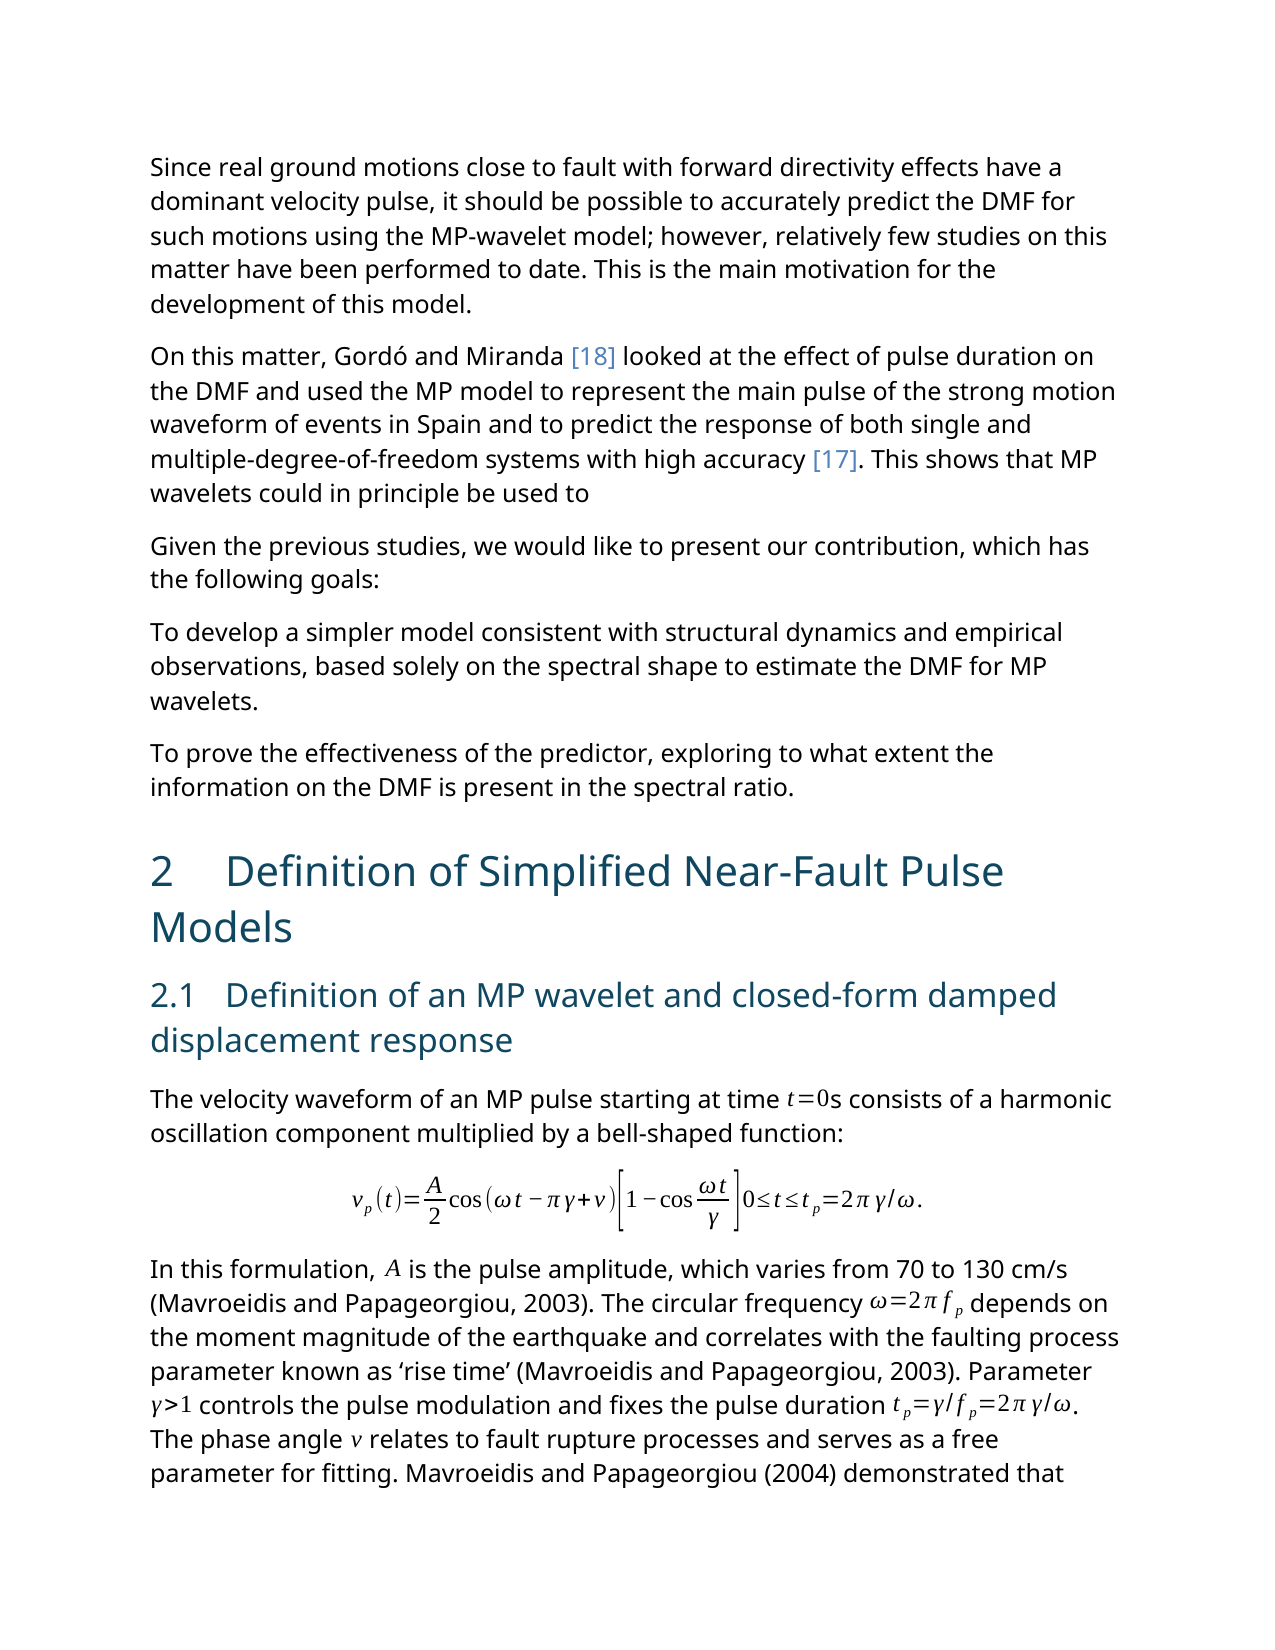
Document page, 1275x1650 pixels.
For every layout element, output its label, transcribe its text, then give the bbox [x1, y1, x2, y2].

text To develop a simpler model consistent with structural dynamics and empirical observations, based solely on the spectral shape to estimate the DMF for MP wavelets. [150, 615, 1125, 717]
text On this matter, Gordó and Miranda [18] looked at the effect of pulse duration on the DMF and used the MP model to represent the main pulse of the strong motion waveform of events in Spain and to predict the response of both single and multiple-degree-of-freedom systems with high accuracy [17]. This shows that MP wavelets could in principle be used to [150, 339, 1125, 509]
text Given the previous studies, we would like to present our contribution, which has the following goals: [150, 528, 1125, 596]
text To prove the effectiveness of the predictor, exploring to what extent the information on the DMF is present in the spectral ratio. [150, 736, 1125, 804]
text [150, 1252, 1125, 1490]
text Since real ground motions close to fault with forward directivity effects have a dominant velocity pulse, it should be possible to accurately predict the DMF for such motions using the MP-wavelet model; however, relatively few studies on this matter have been performed to date. This is the main motivation for the development of this model. [150, 150, 1125, 320]
subtitle 2 Definition of Simplified Near-Fault Pulse Models [150, 842, 1125, 955]
text The velocity waveform of an MP pulse starting at time s consists of a harmonic oscillation component multiplied by a bell-shaped function: [150, 1081, 1125, 1149]
subtitle 2.1 Definition of an MP wavelet and closed-form damped displacement response [150, 972, 1125, 1063]
